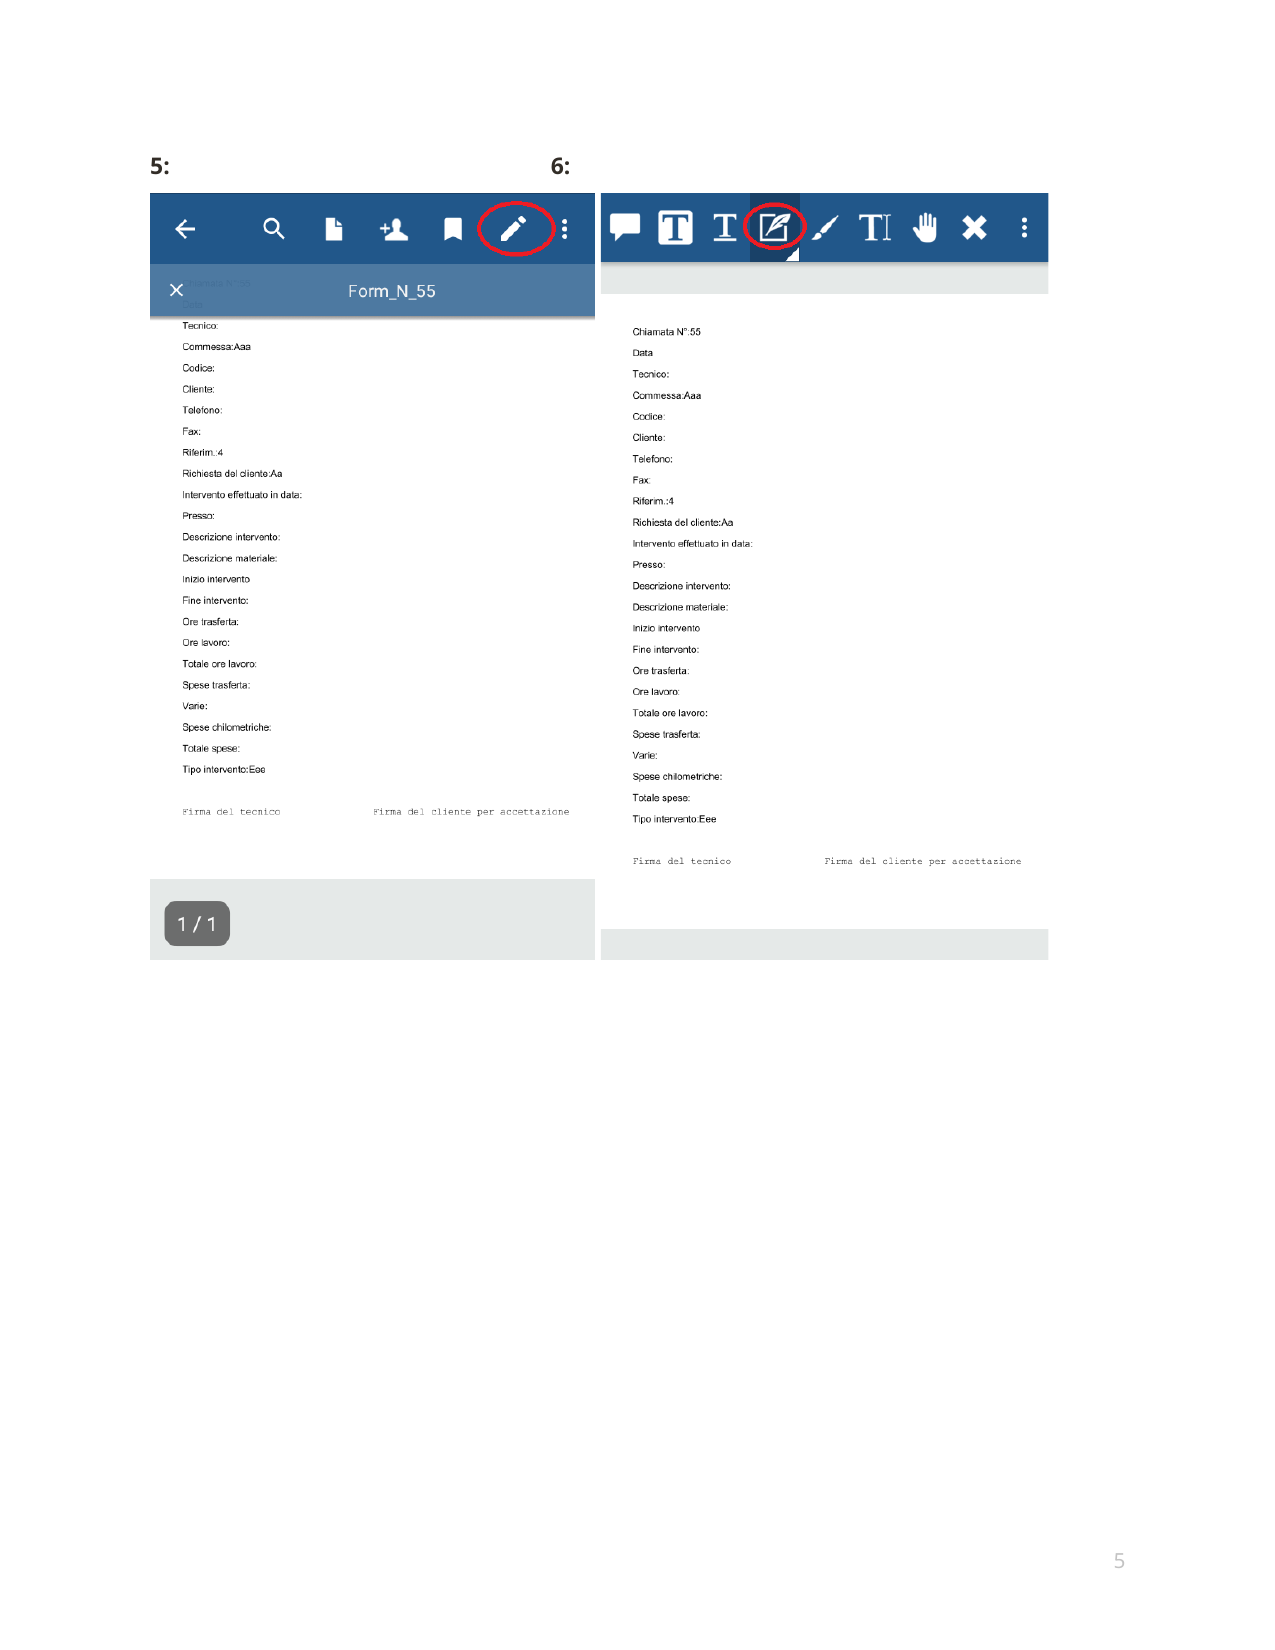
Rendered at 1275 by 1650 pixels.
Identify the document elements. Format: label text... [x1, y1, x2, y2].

picture [600, 193, 1049, 960]
text 5: 6: [150, 150, 1125, 181]
picture [150, 193, 595, 960]
